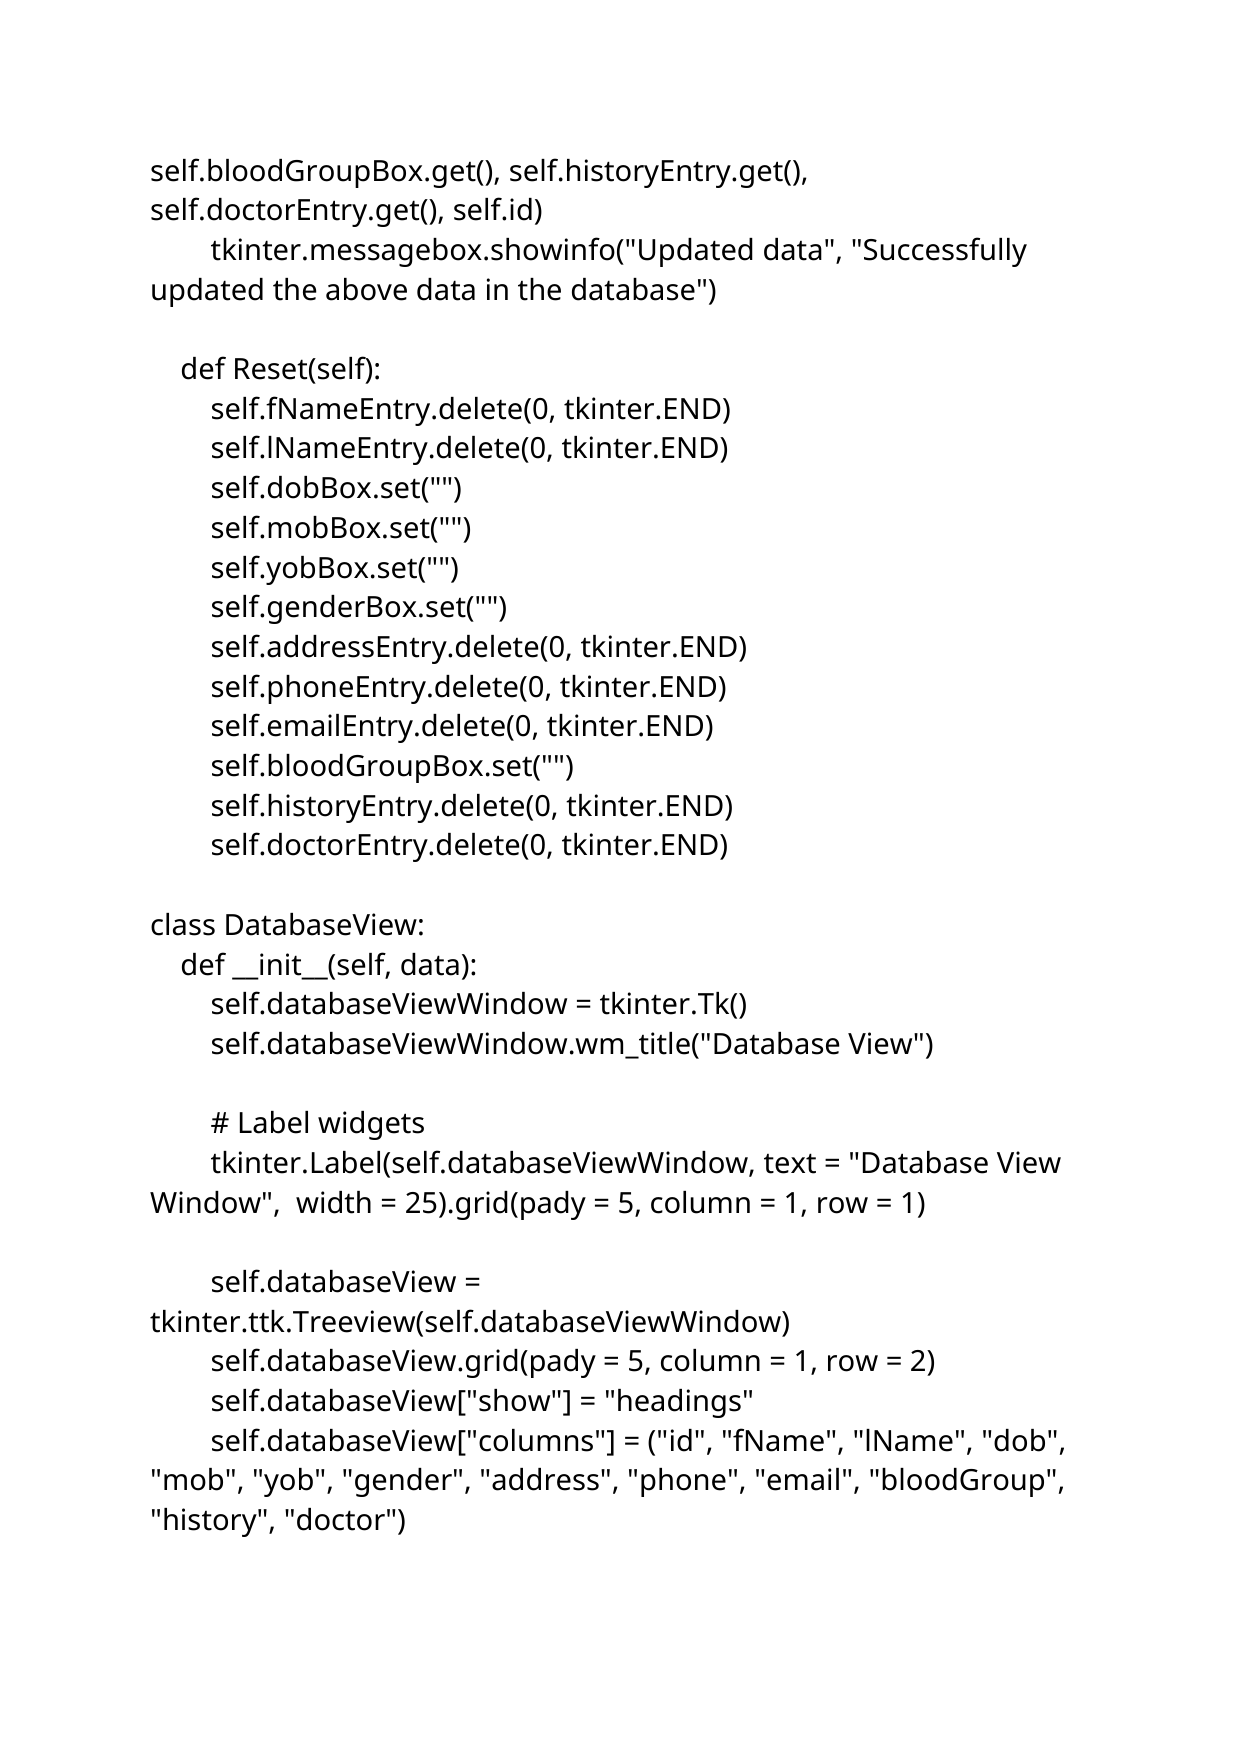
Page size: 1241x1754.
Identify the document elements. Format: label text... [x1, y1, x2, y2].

text self.databaseViewWindow.wm_title("Database View") [150, 1023, 1090, 1063]
text def Reset(self): [150, 348, 1090, 388]
text self.bloodGroupBox.set("") [150, 745, 1090, 785]
text self.phoneEntry.delete(0, tkinter.END) [150, 666, 1090, 706]
text self.addressEntry.delete(0, tkinter.END) [150, 626, 1090, 666]
text self.dobBox.set("") [150, 467, 1090, 507]
text tkinter.Label(self.databaseViewWindow, text = "Database View Window", width = 25).grid(pady = 5, column = 1, row = 1) [150, 1142, 1090, 1222]
text self.databaseView.grid(pady = 5, column = 1, row = 2) [150, 1341, 1090, 1380]
text self.databaseViewWindow = tkinter.Tk() [150, 983, 1090, 1023]
text self.historyEntry.delete(0, tkinter.END) [150, 785, 1090, 825]
text self.databaseView = tkinter.ttk.Treeview(self.databaseViewWindow) [150, 1261, 1090, 1341]
text self.databaseView["columns"] = ("id", "fName", "lName", "dob", "mob", "yob", "gender", "address", "phone", "email", "bloodGroup", "history", "doctor") [150, 1420, 1090, 1539]
text self.lNameEntry.delete(0, tkinter.END) [150, 428, 1090, 467]
text self.databaseView["show"] = "headings" [150, 1380, 1090, 1420]
text # Label widgets [150, 1102, 1090, 1142]
text self.fNameEntry.delete(0, tkinter.END) [150, 388, 1090, 428]
text self.mobBox.set("") [150, 507, 1090, 547]
text class DatabaseView: [150, 904, 1090, 944]
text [150, 150, 1090, 229]
text self.emailEntry.delete(0, tkinter.END) [150, 706, 1090, 745]
text tkinter.messagebox.showinfo("Updated data", "Successfully updated the above data in the database") [150, 229, 1090, 309]
text self.yobBox.set("") [150, 547, 1090, 587]
text self.genderBox.set("") [150, 587, 1090, 626]
text def __init__(self, data): [150, 944, 1090, 983]
text self.doctorEntry.delete(0, tkinter.END) [150, 825, 1090, 864]
